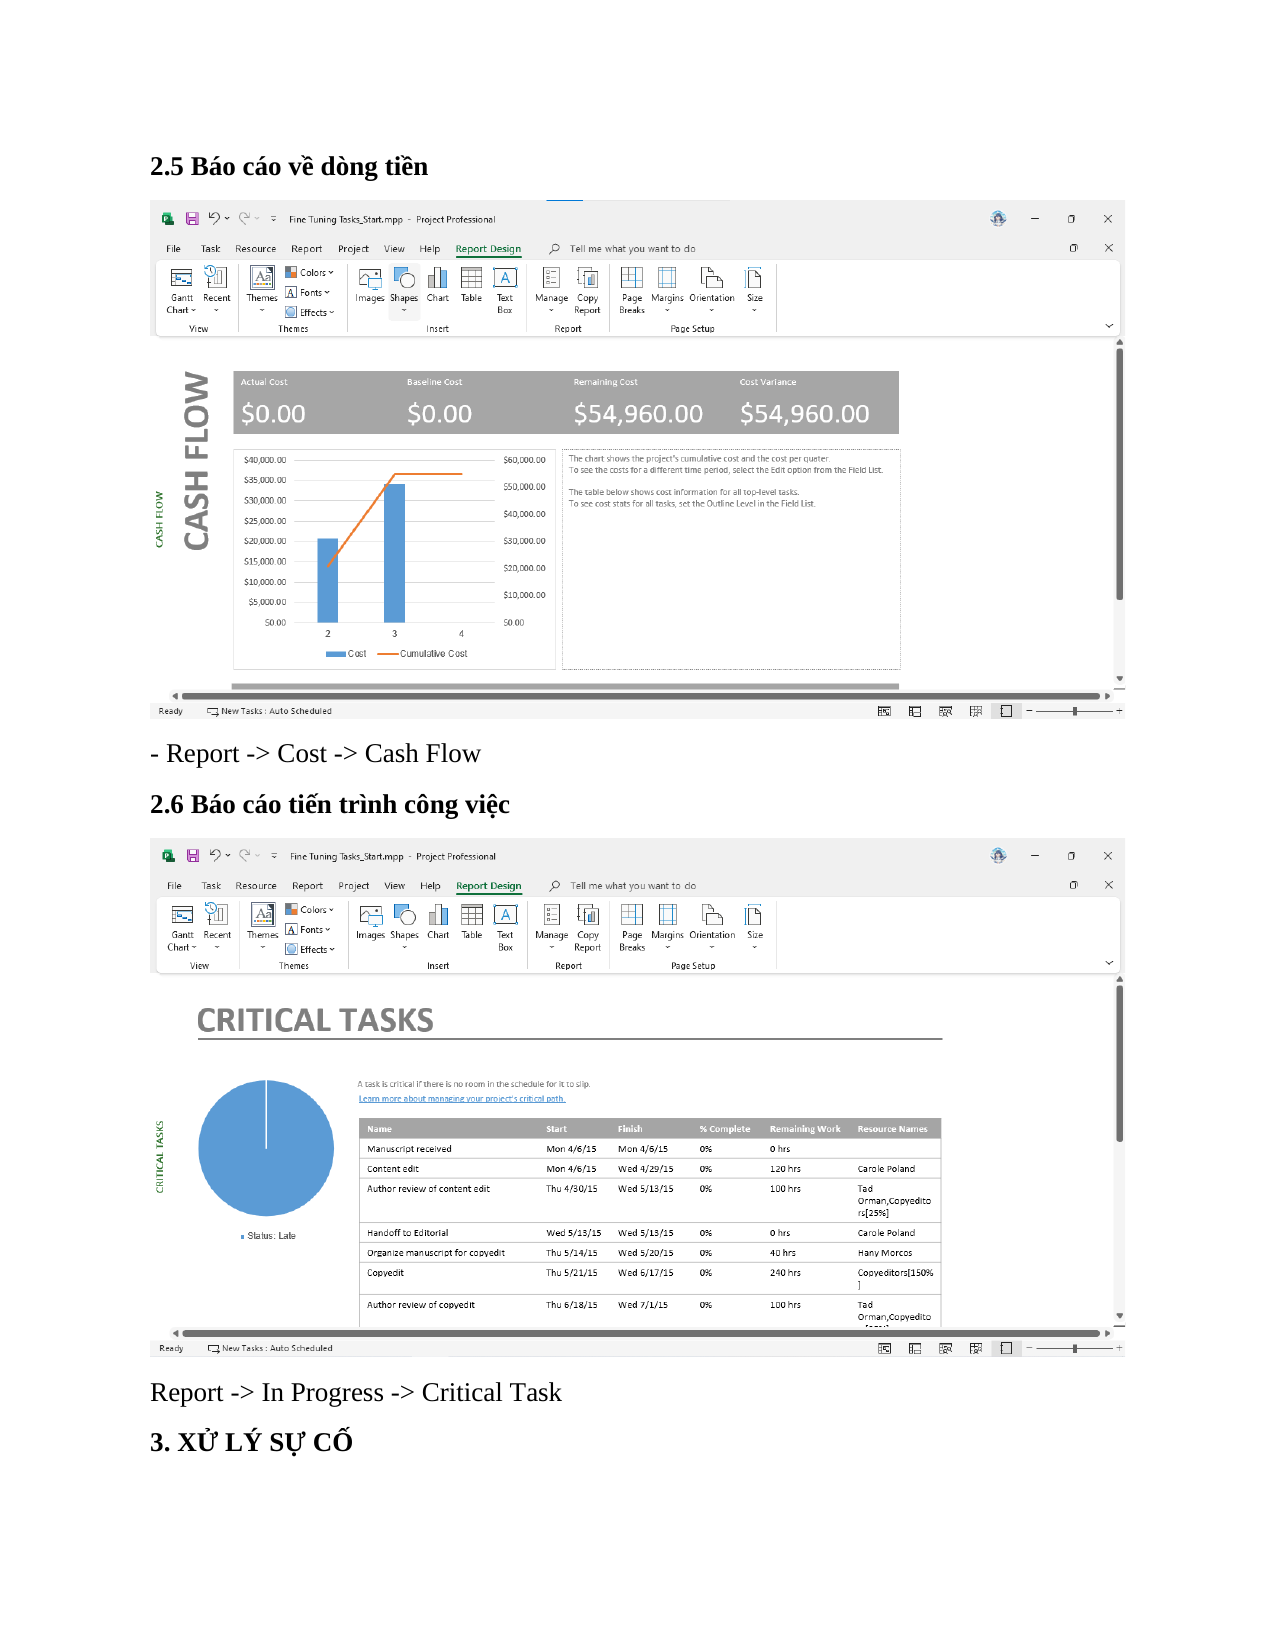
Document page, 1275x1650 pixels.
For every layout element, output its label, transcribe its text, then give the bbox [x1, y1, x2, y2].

picture [150, 838, 1125, 1357]
text 3. XỬ LÝ SỰ CỐ [150, 1426, 1125, 1457]
text Report -> In Progress -> Critical Task [150, 1376, 1125, 1407]
picture [150, 200, 1125, 719]
text - Report -> Cost -> Cash Flow [150, 738, 1125, 769]
text 2.5 Báo cáo về dòng tiền [150, 150, 1125, 181]
text 2.6 Báo cáo tiến trình công việc [150, 788, 1125, 819]
